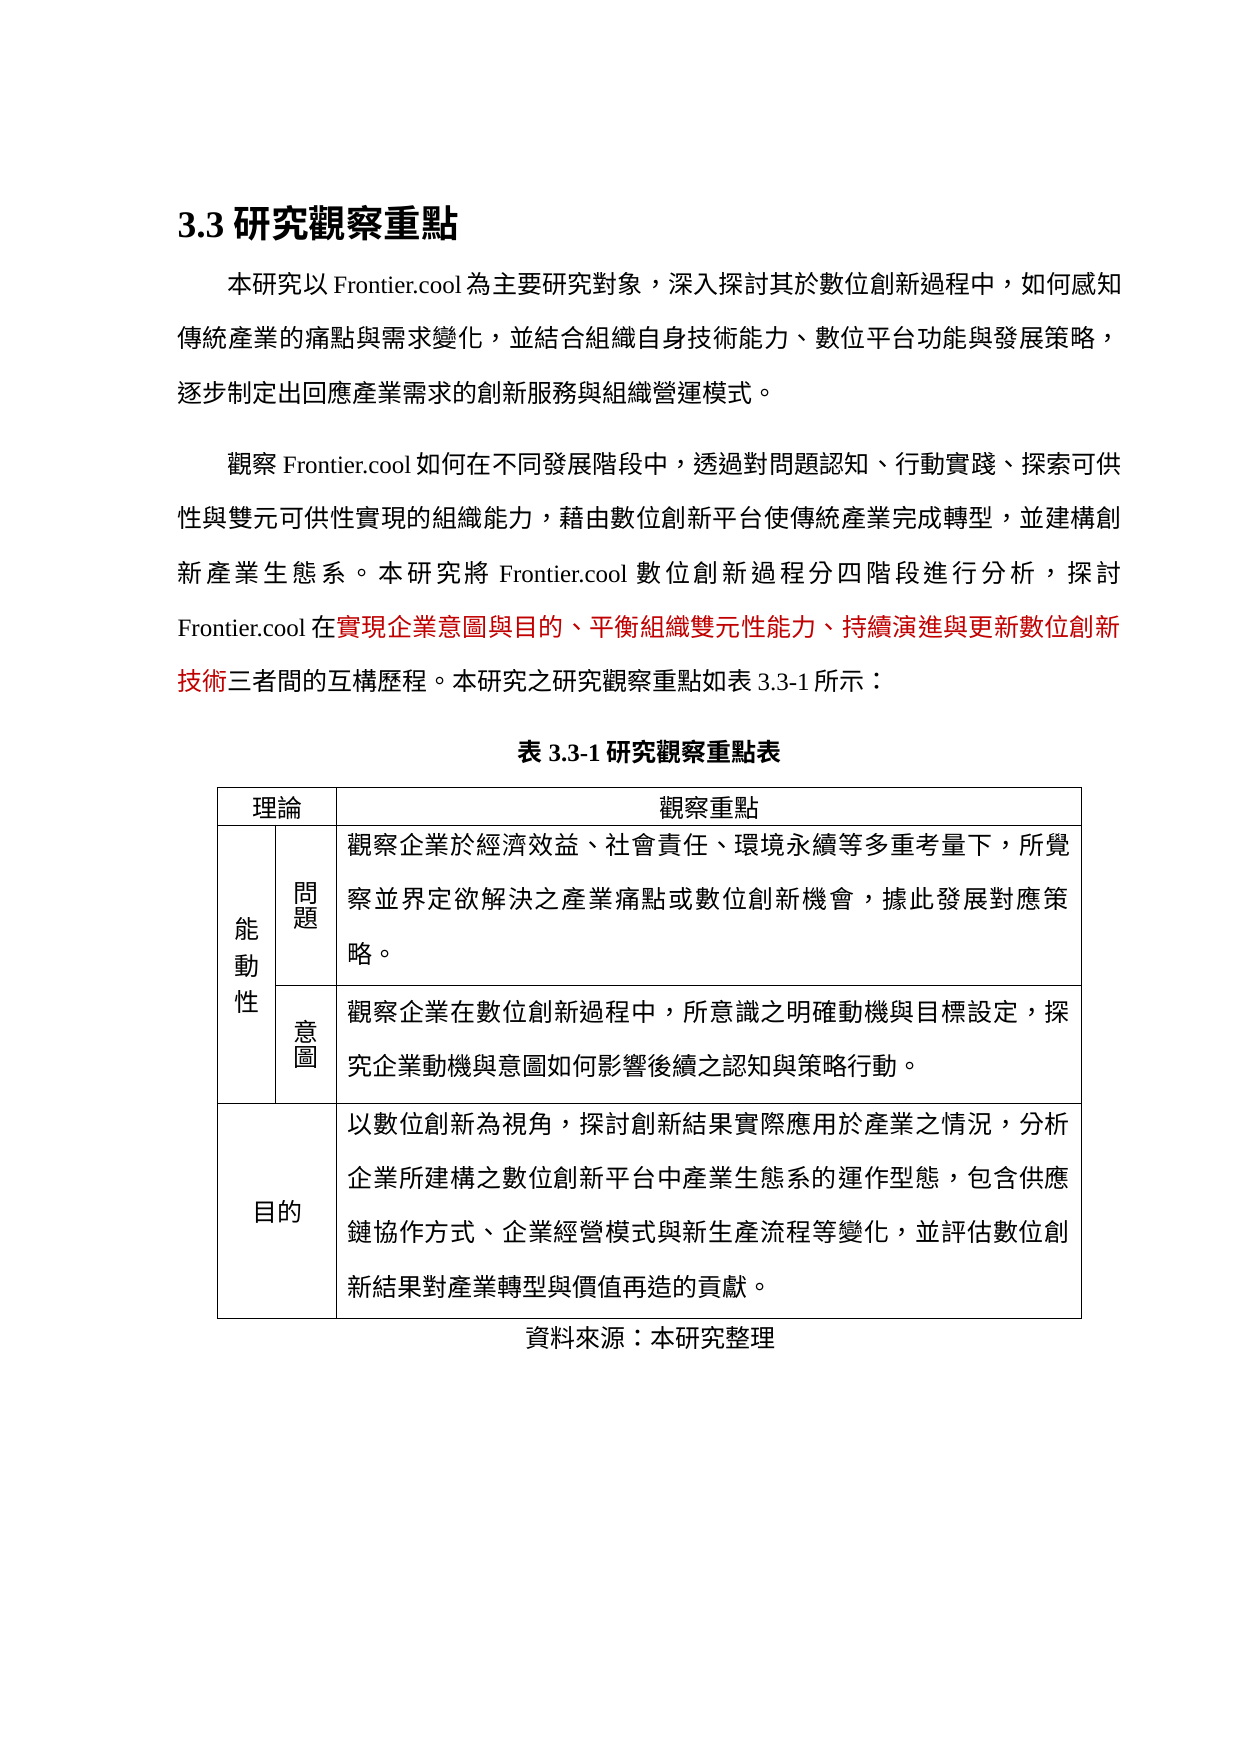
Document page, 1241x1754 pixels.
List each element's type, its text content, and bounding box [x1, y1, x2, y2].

table_cell 意圖 [276, 986, 336, 1103]
table_cell 觀察企業在數位創新過程中，所意識之明確動機與目標設定，探究企業動機與意圖如何影響後續之認知與策略行動。 [337, 986, 1081, 1103]
table_cell 能動性 [218, 826, 275, 1103]
table_header 理論 [218, 788, 336, 824]
text 本研究以Frontier.cool為主要研究對象，深入探討其於數位創新過程中，如何感知傳統產業的痛點與需求變化，並結合組織自身技術能力、數位平台功能與發展策略，逐步制定出回應產業需求的創新服務與組織營運模式。 [177, 264, 1122, 409]
table_cell 以數位創新為視角，探討創新結果實際應用於產業之情況，分析企業所建構之數位創新平台中產業生態系的運作型態，包含供應鏈協作方式、企業經營模式與新生產流程等變化，並評估數位創新結果對產業轉型與價值再造的貢獻。 [337, 1104, 1081, 1318]
text 表 3.3-1 研究觀察重點表 [177, 733, 1122, 769]
table_header 觀察重點 [337, 788, 1081, 824]
subtitle 3.3 研究觀察重點 [177, 194, 1122, 248]
table_cell 問題 [276, 826, 336, 985]
text 觀察Frontier.cool如何在不同發展階段中，透過對問題認知、行動實踐、探索可供性與雙元可供性實現的組織能力，藉由數位創新平台使傳統產業完成轉型，並建構創新產業生態系。本研究將Frontier.cool數位創新過程分四階段進行分析，探討Frontier.cool在實現企業意圖與目的、平衡組織雙元性能力、持續演進與更新數位創新技術三者間的互構歷程。本研究之研究觀察重點如表3.3-1所示： [177, 444, 1122, 698]
table_cell 觀察企業於經濟效益、社會責任、環境永續等多重考量下，所覺察並界定欲解決之產業痛點或數位創新機會，據此發展對應策略。 [337, 826, 1081, 985]
text 資料來源：本研究整理 [177, 1319, 1122, 1355]
table_cell 目的 [218, 1104, 336, 1318]
